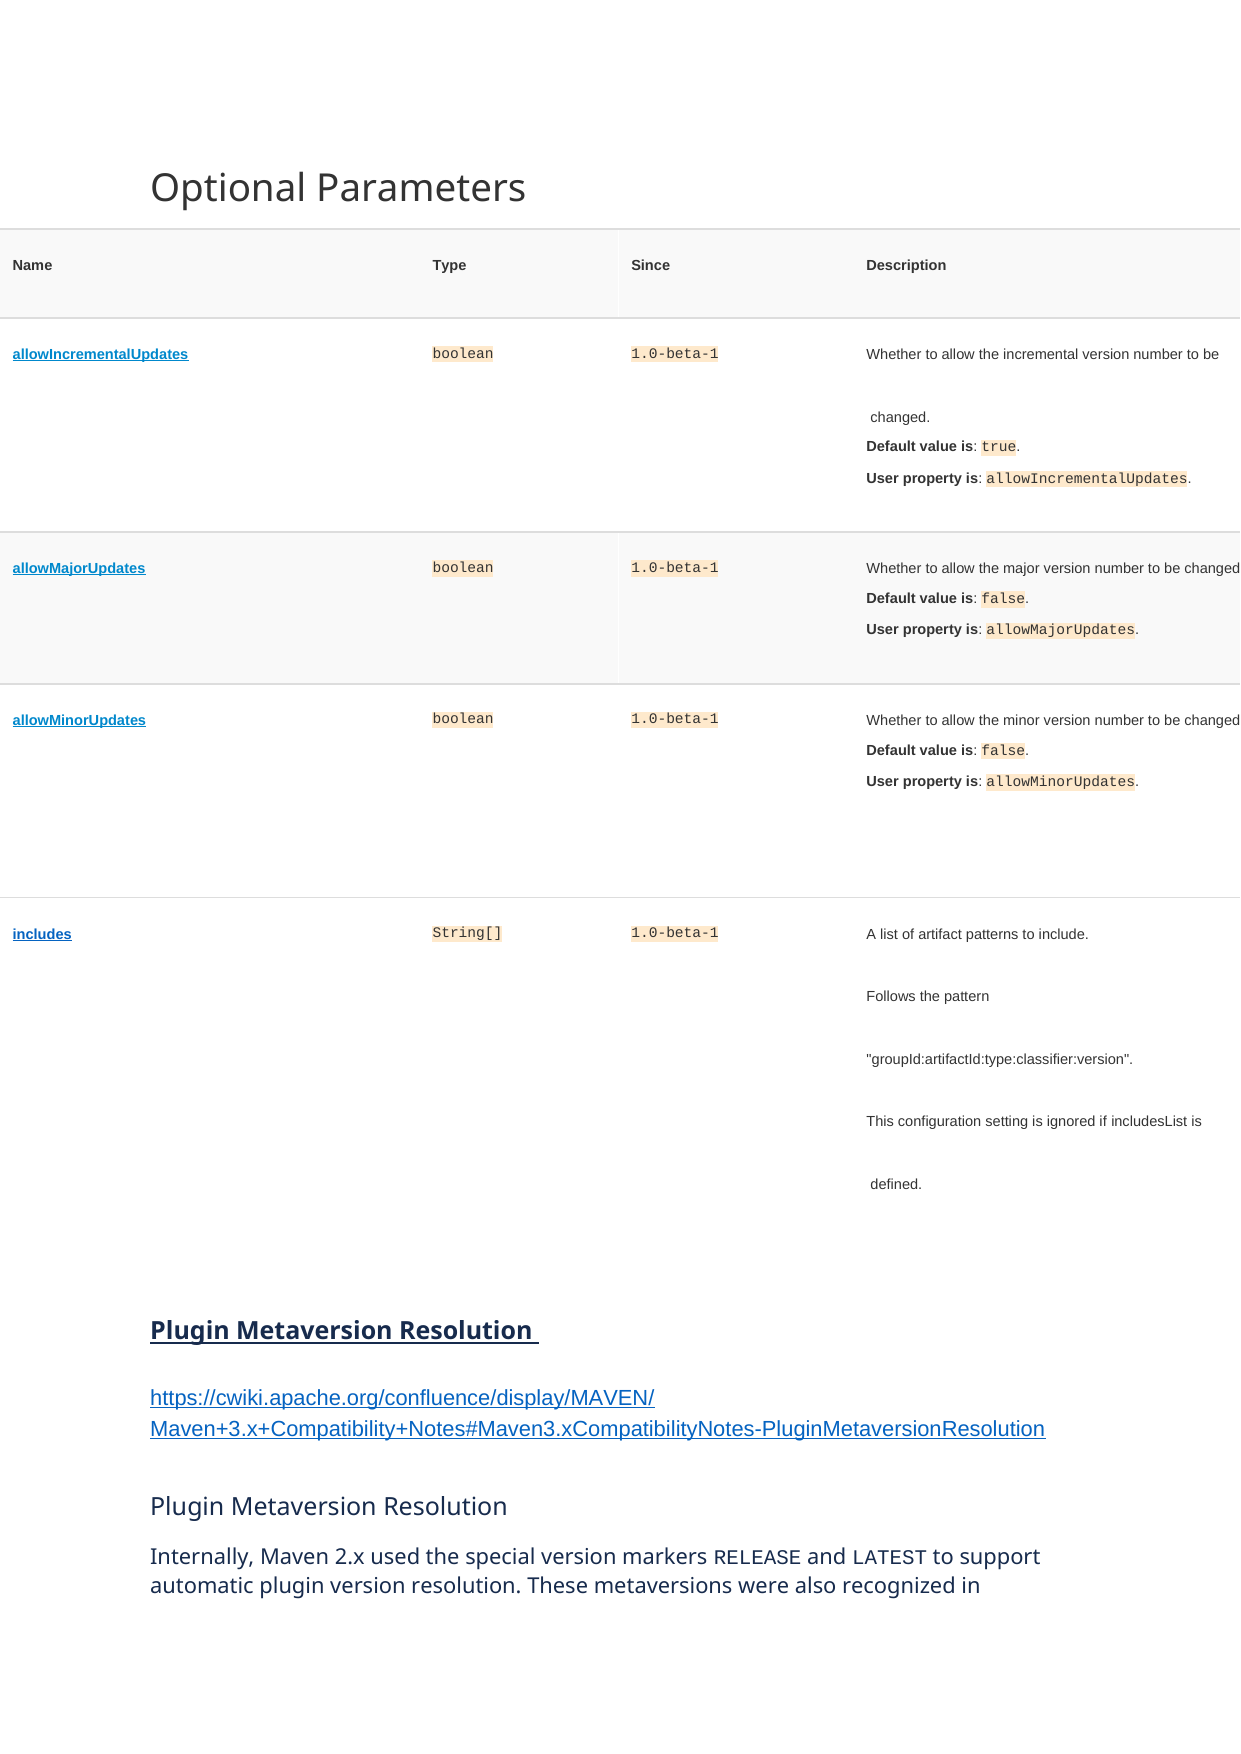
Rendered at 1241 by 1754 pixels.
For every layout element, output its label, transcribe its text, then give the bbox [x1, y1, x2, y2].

table_cell String[] [420, 898, 618, 1236]
table_cell 1.0-beta-1 [619, 685, 854, 897]
table_cell 1.0-beta-1 [619, 533, 854, 683]
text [150, 1541, 1090, 1600]
table_cell Whether to allow the major version number to be changed. Default value is: false. User property is: allowMajorUpdates. [854, 533, 1240, 683]
table_cell boolean [420, 319, 618, 531]
table_header Type [420, 230, 618, 317]
table_header Description [854, 230, 1240, 317]
table_cell boolean [420, 533, 618, 683]
table_cell A list of artifact patterns to include. Follows the pattern "groupId:artifactId:type:classifier:version". This configuration setting is ignored if includesList is defined. [854, 898, 1240, 1236]
table_cell 1.0-beta-1 [619, 319, 854, 531]
table_header Name [0, 230, 420, 317]
table_cell Whether to allow the minor version number to be changed. Default value is: false. User property is: allowMinorUpdates. [854, 685, 1240, 897]
table_cell Whether to allow the incremental version number to be changed. Default value is: true. User property is: allowIncrementalUpdates. [854, 319, 1240, 531]
subtitle Plugin Metaversion Resolution [150, 1313, 1090, 1347]
subtitle Optional Parameters [150, 150, 1090, 212]
table_cell allowIncrementalUpdates [0, 319, 420, 531]
table_header Since [619, 230, 854, 317]
table_cell allowMajorUpdates [0, 533, 420, 683]
text https://cwiki.apache.org/confluence/display/MAVEN/Maven+3.x+Compatibility+Notes#Maven3.xCompatibilityNotes-PluginMetaversionResolution [150, 1379, 1090, 1441]
table_cell boolean [420, 685, 618, 897]
subtitle Plugin Metaversion Resolution [150, 1488, 1090, 1522]
table_cell allowMinorUpdates [0, 685, 420, 897]
table_cell includes [0, 898, 420, 1236]
table_cell 1.0-beta-1 [619, 898, 854, 1236]
